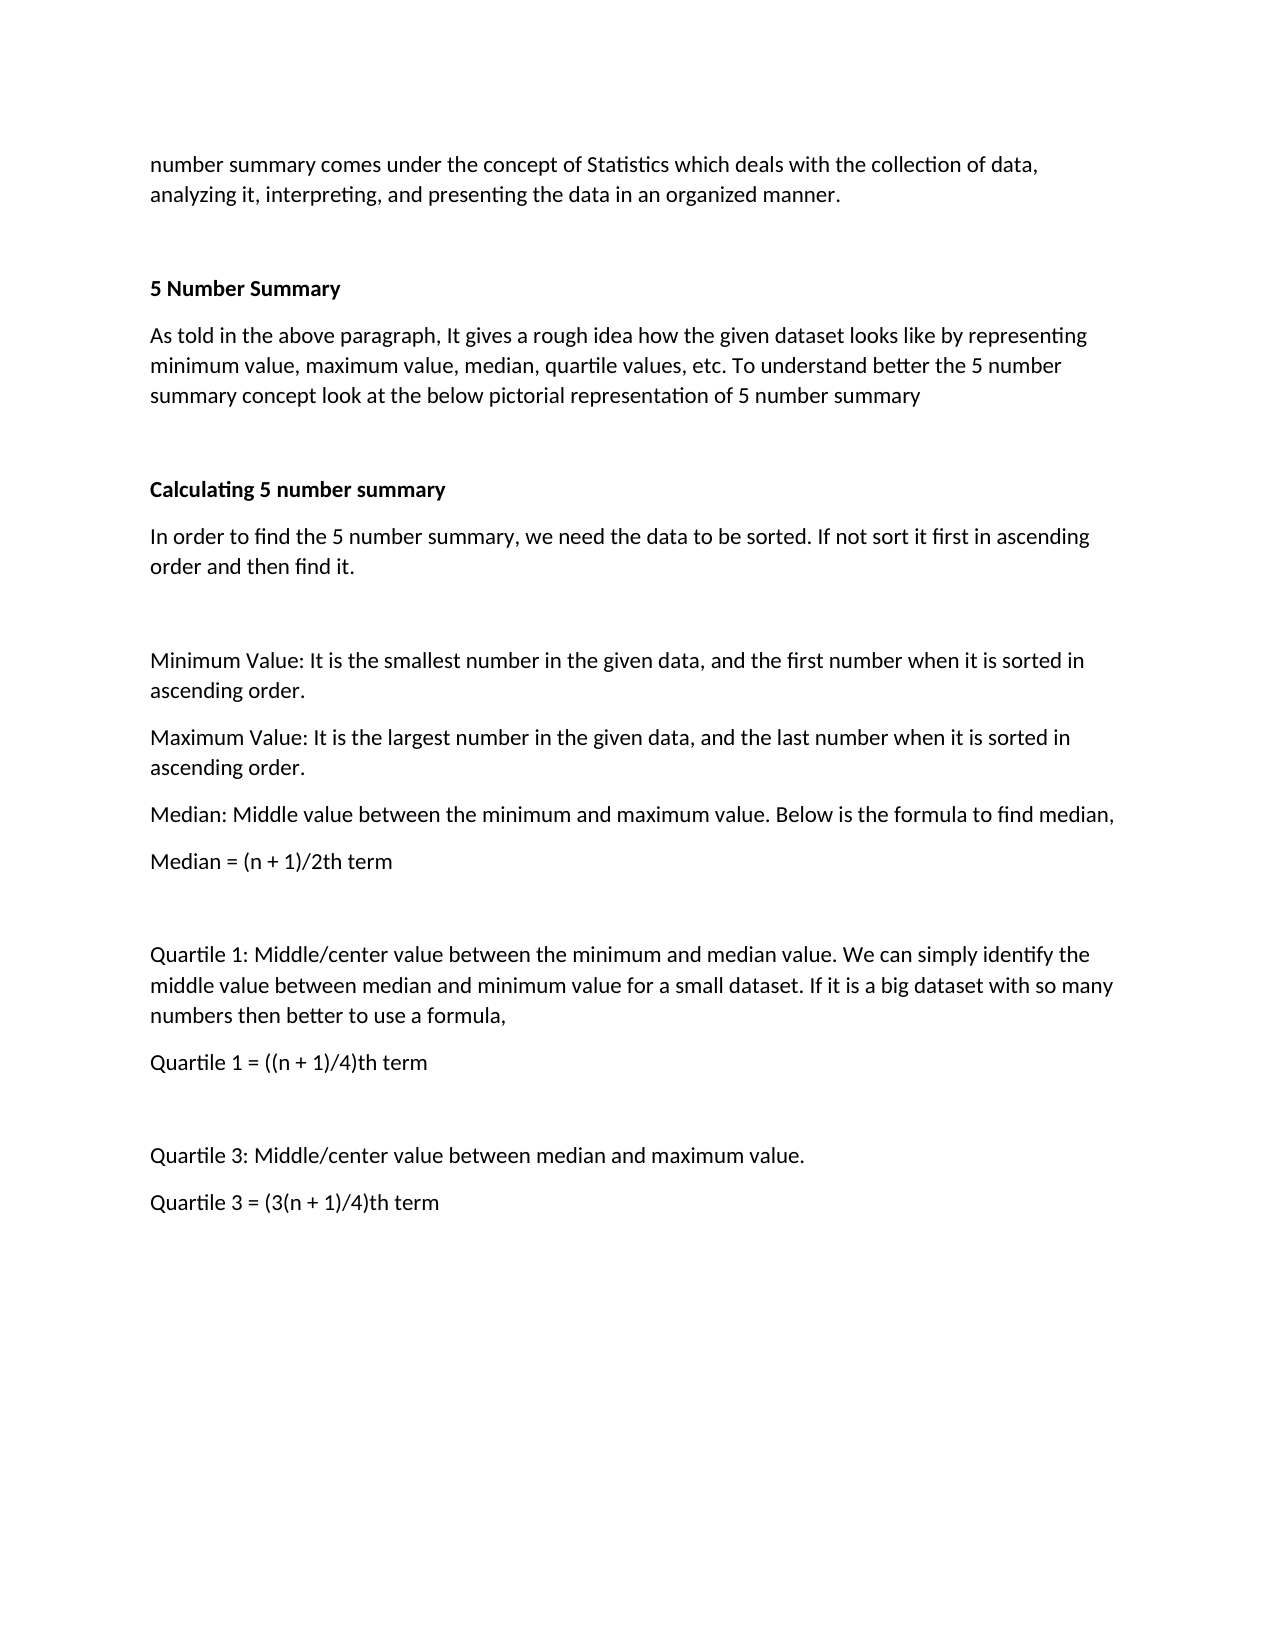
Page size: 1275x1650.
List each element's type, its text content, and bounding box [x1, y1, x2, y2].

text Maximum Value: It is the largest number in the given data, and the last number when it is sorted in ascending order. [150, 723, 1125, 781]
text 5 Number Summary [150, 274, 1125, 302]
text Quartile 1 = ((n + 1)/4)th term [150, 1048, 1125, 1076]
text In order to find the 5 number summary, we need the data to be sorted. If not sort it first in ascending order and then find it. [150, 522, 1125, 580]
text Quartile 3: Middle/center value between median and maximum value. [150, 1142, 1125, 1170]
text Median: Middle value between the minimum and maximum value. Below is the formula to find median, [150, 800, 1125, 828]
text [150, 150, 1125, 208]
text Calculating 5 number summary [150, 475, 1125, 503]
text Quartile 1: Middle/center value between the minimum and median value. We can simply identify the middle value between median and minimum value for a small dataset. If it is a big dataset with so many numbers then better to use a formula, [150, 941, 1125, 1029]
text Quartile 3 = (3(n + 1)/4)th term [150, 1188, 1125, 1217]
text Minimum Value: It is the smallest number in the given data, and the first number when it is sorted in ascending order. [150, 646, 1125, 704]
text As told in the above paragraph, It gives a rough idea how the given dataset looks like by representing minimum value, maximum value, median, quartile values, etc. To understand better the 5 number summary concept look at the below pictorial representation of 5 number summary [150, 321, 1125, 409]
text Median = (n + 1)/2th term [150, 847, 1125, 875]
